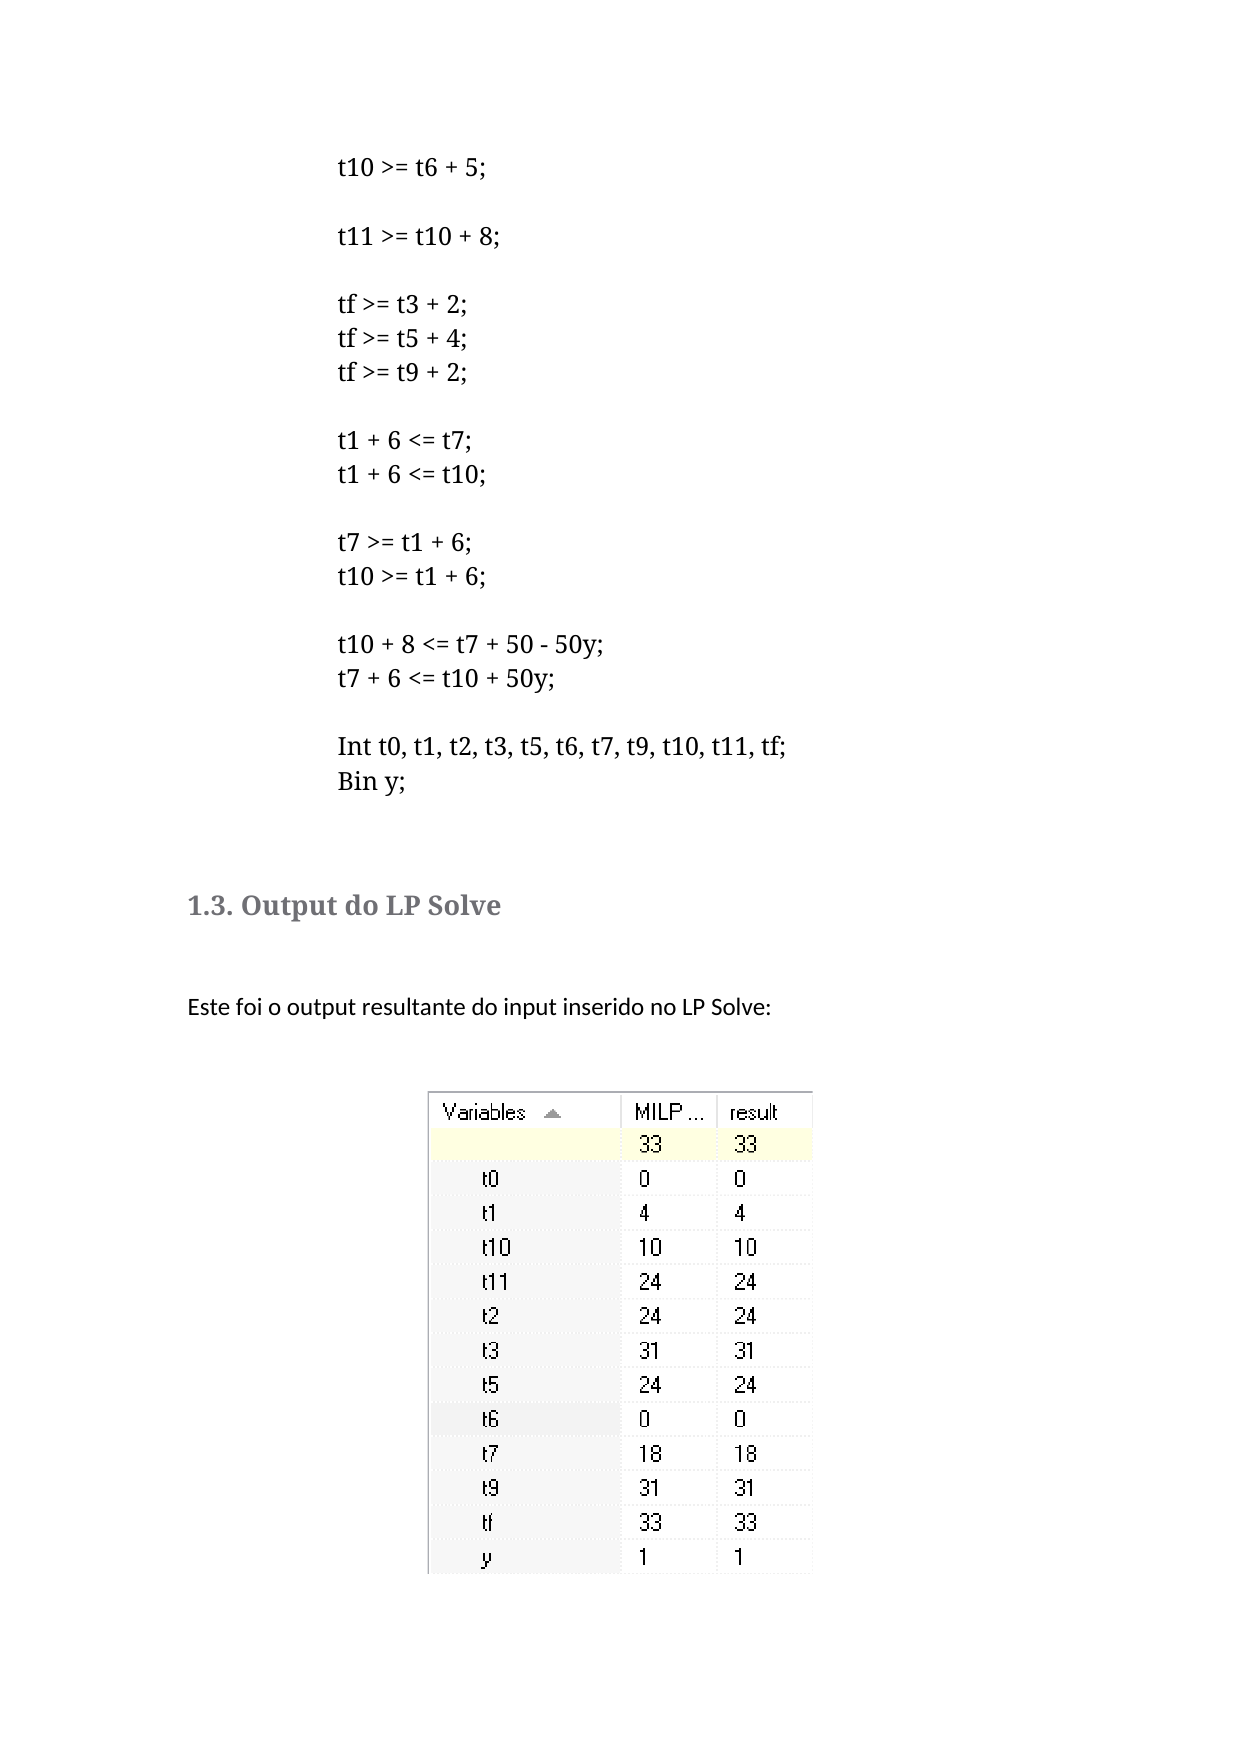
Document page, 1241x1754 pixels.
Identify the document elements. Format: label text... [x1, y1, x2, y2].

text t10 >= t6 + 5; [337, 150, 1053, 184]
text t7 + 6 <= t10 + 50y; [337, 661, 1053, 695]
text tf >= t3 + 2; [337, 286, 1053, 320]
text t11 >= t10 + 8; [337, 218, 1053, 252]
text tf >= t9 + 2; [337, 354, 1053, 388]
text Bin y; [337, 763, 1053, 797]
subtitle 1.3. Output do LP Solve [187, 886, 1053, 923]
text Este foi o output resultante do input inserido no LP Solve: [187, 991, 1053, 1022]
picture [427, 1089, 813, 1574]
text t10 >= t1 + 6; [337, 559, 1053, 593]
text Int t0, t1, t2, t3, t5, t6, t7, t9, t10, t11, tf; [337, 729, 1053, 763]
text t7 >= t1 + 6; [337, 525, 1053, 559]
text t10 + 8 <= t7 + 50 - 50y; [337, 627, 1053, 661]
text t1 + 6 <= t10; [337, 457, 1053, 491]
text tf >= t5 + 4; [337, 320, 1053, 354]
text t1 + 6 <= t7; [337, 422, 1053, 457]
